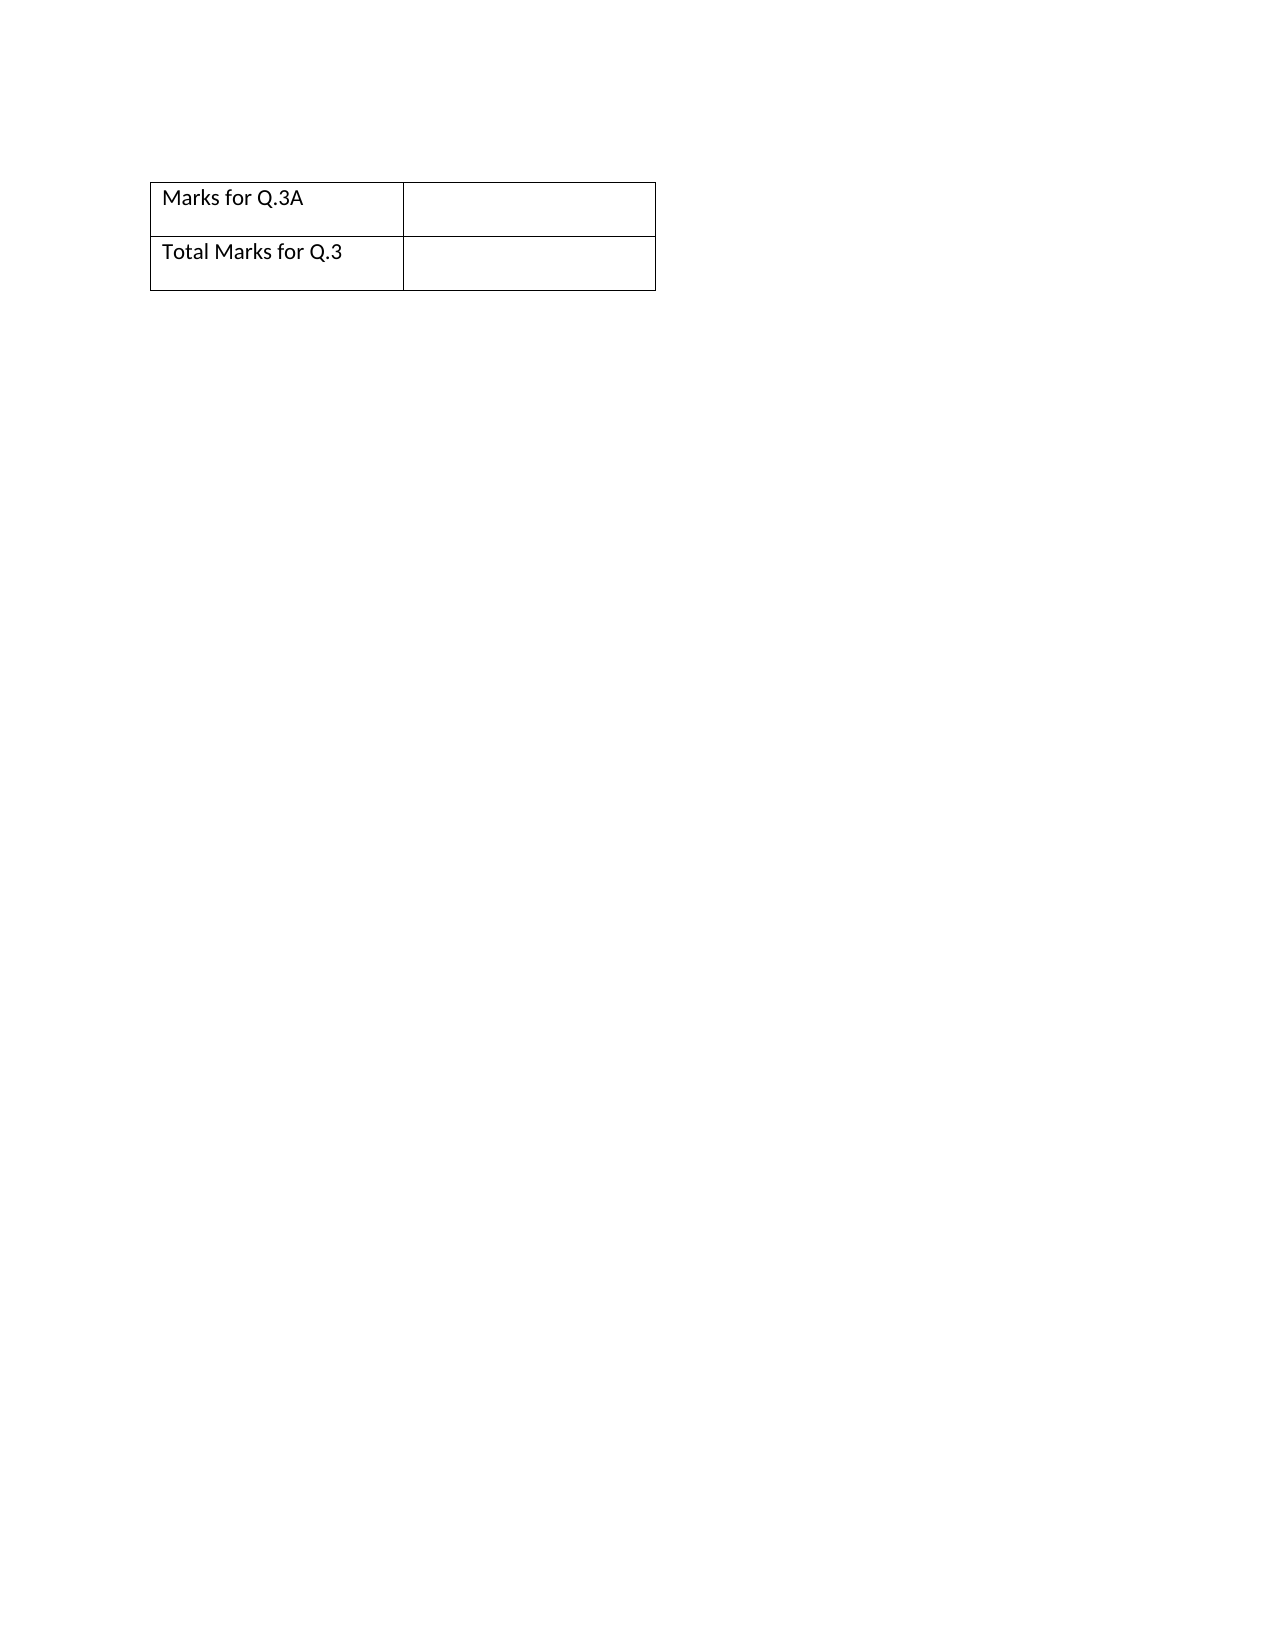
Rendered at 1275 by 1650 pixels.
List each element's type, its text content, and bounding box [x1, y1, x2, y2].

table_header Marks for Q.3A [151, 183, 403, 236]
table_header [404, 183, 655, 236]
table_cell [404, 237, 655, 290]
table_cell Total Marks for Q.3 [151, 237, 403, 290]
